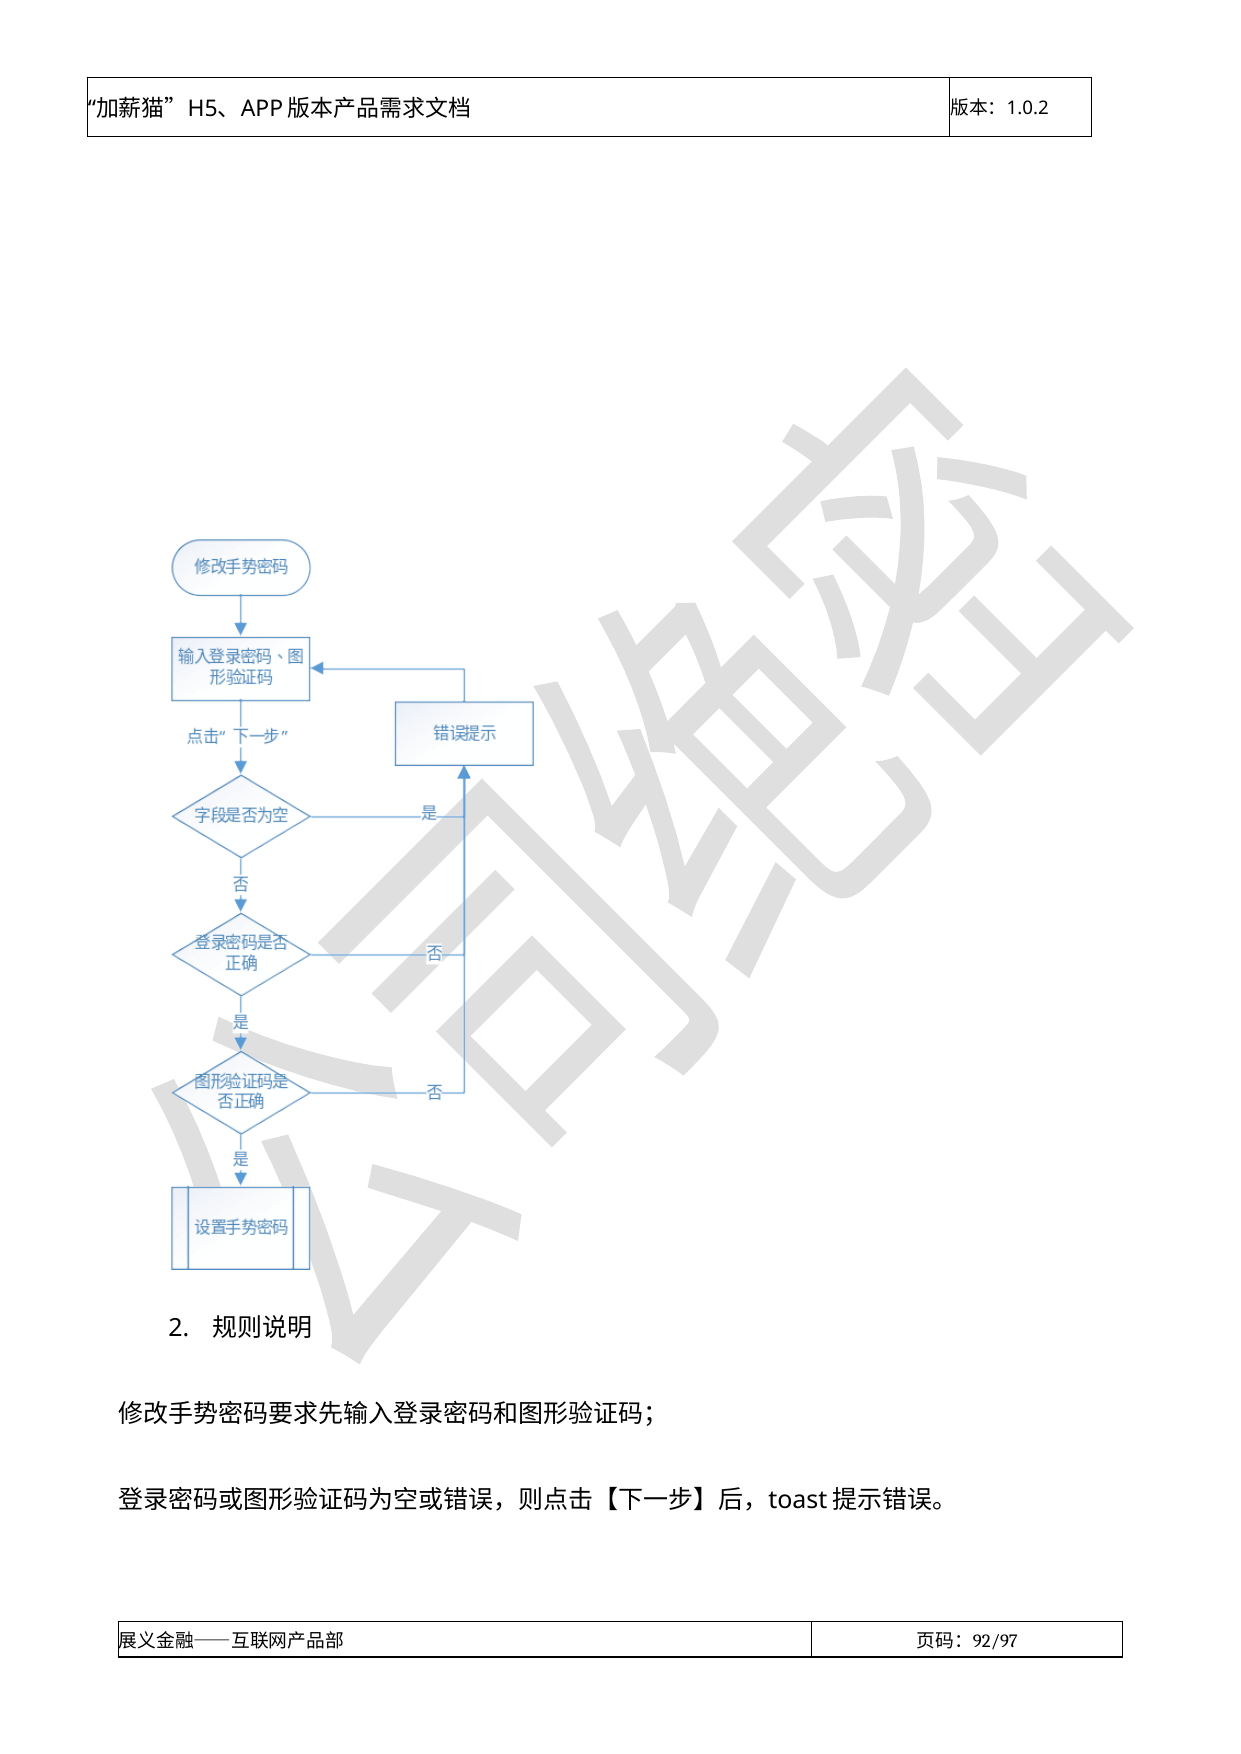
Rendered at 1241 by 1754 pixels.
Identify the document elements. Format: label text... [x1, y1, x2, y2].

list 规则说明 [168, 1291, 1122, 1359]
list 登录密码或图形验证码为空或错误，则点击【下一步】后，toast提示错误。 [118, 1463, 1122, 1531]
list 修改手势密码要求先输入登录密码和图形验证码； [118, 1377, 1122, 1445]
